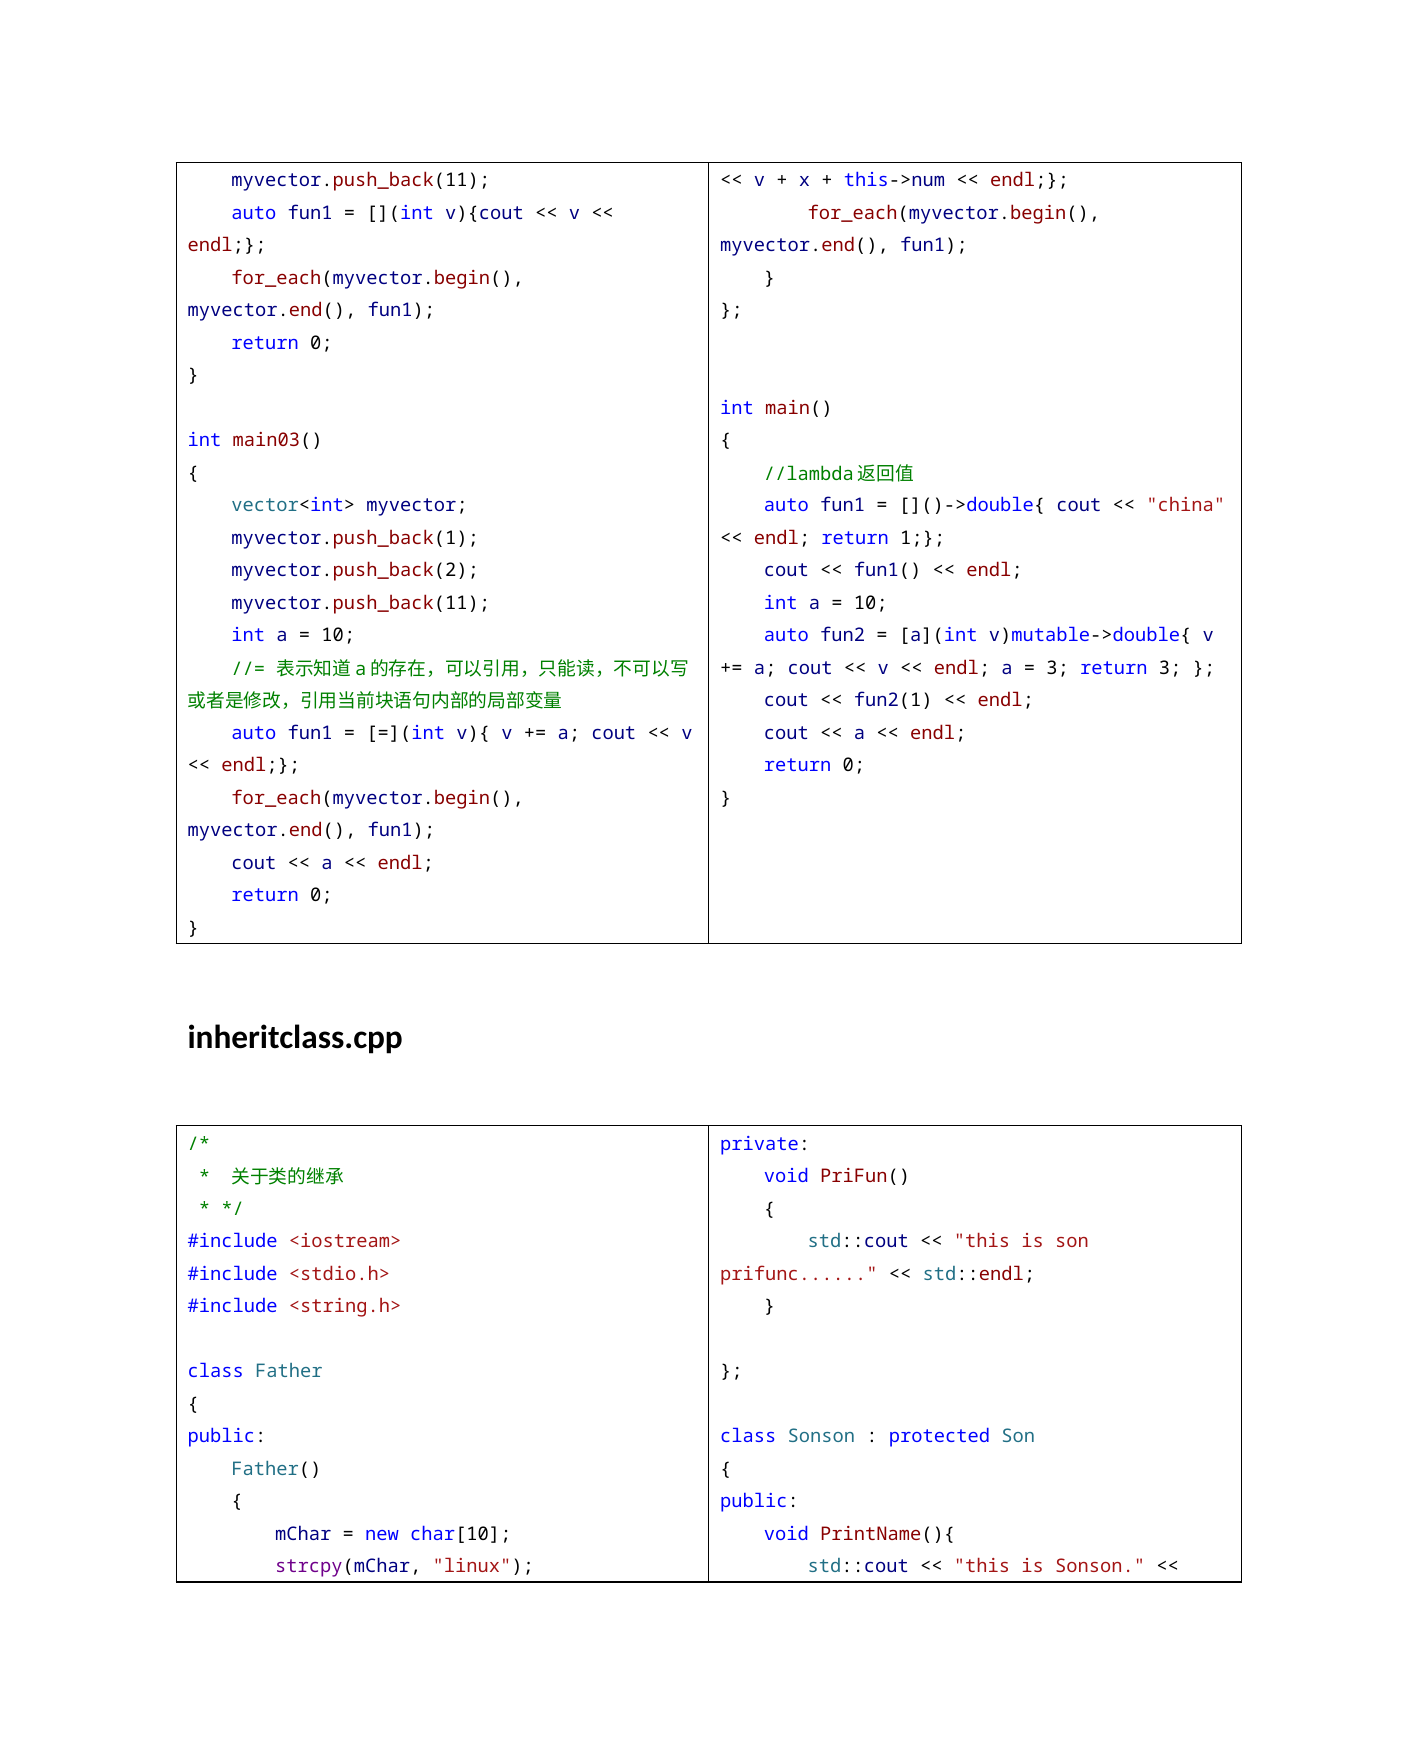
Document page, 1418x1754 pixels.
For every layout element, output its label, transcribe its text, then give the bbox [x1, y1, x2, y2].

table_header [177, 163, 708, 943]
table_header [709, 163, 1241, 943]
subtitle inheritclass.cpp [187, 1004, 1230, 1069]
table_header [709, 1126, 1241, 1581]
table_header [177, 1126, 708, 1581]
